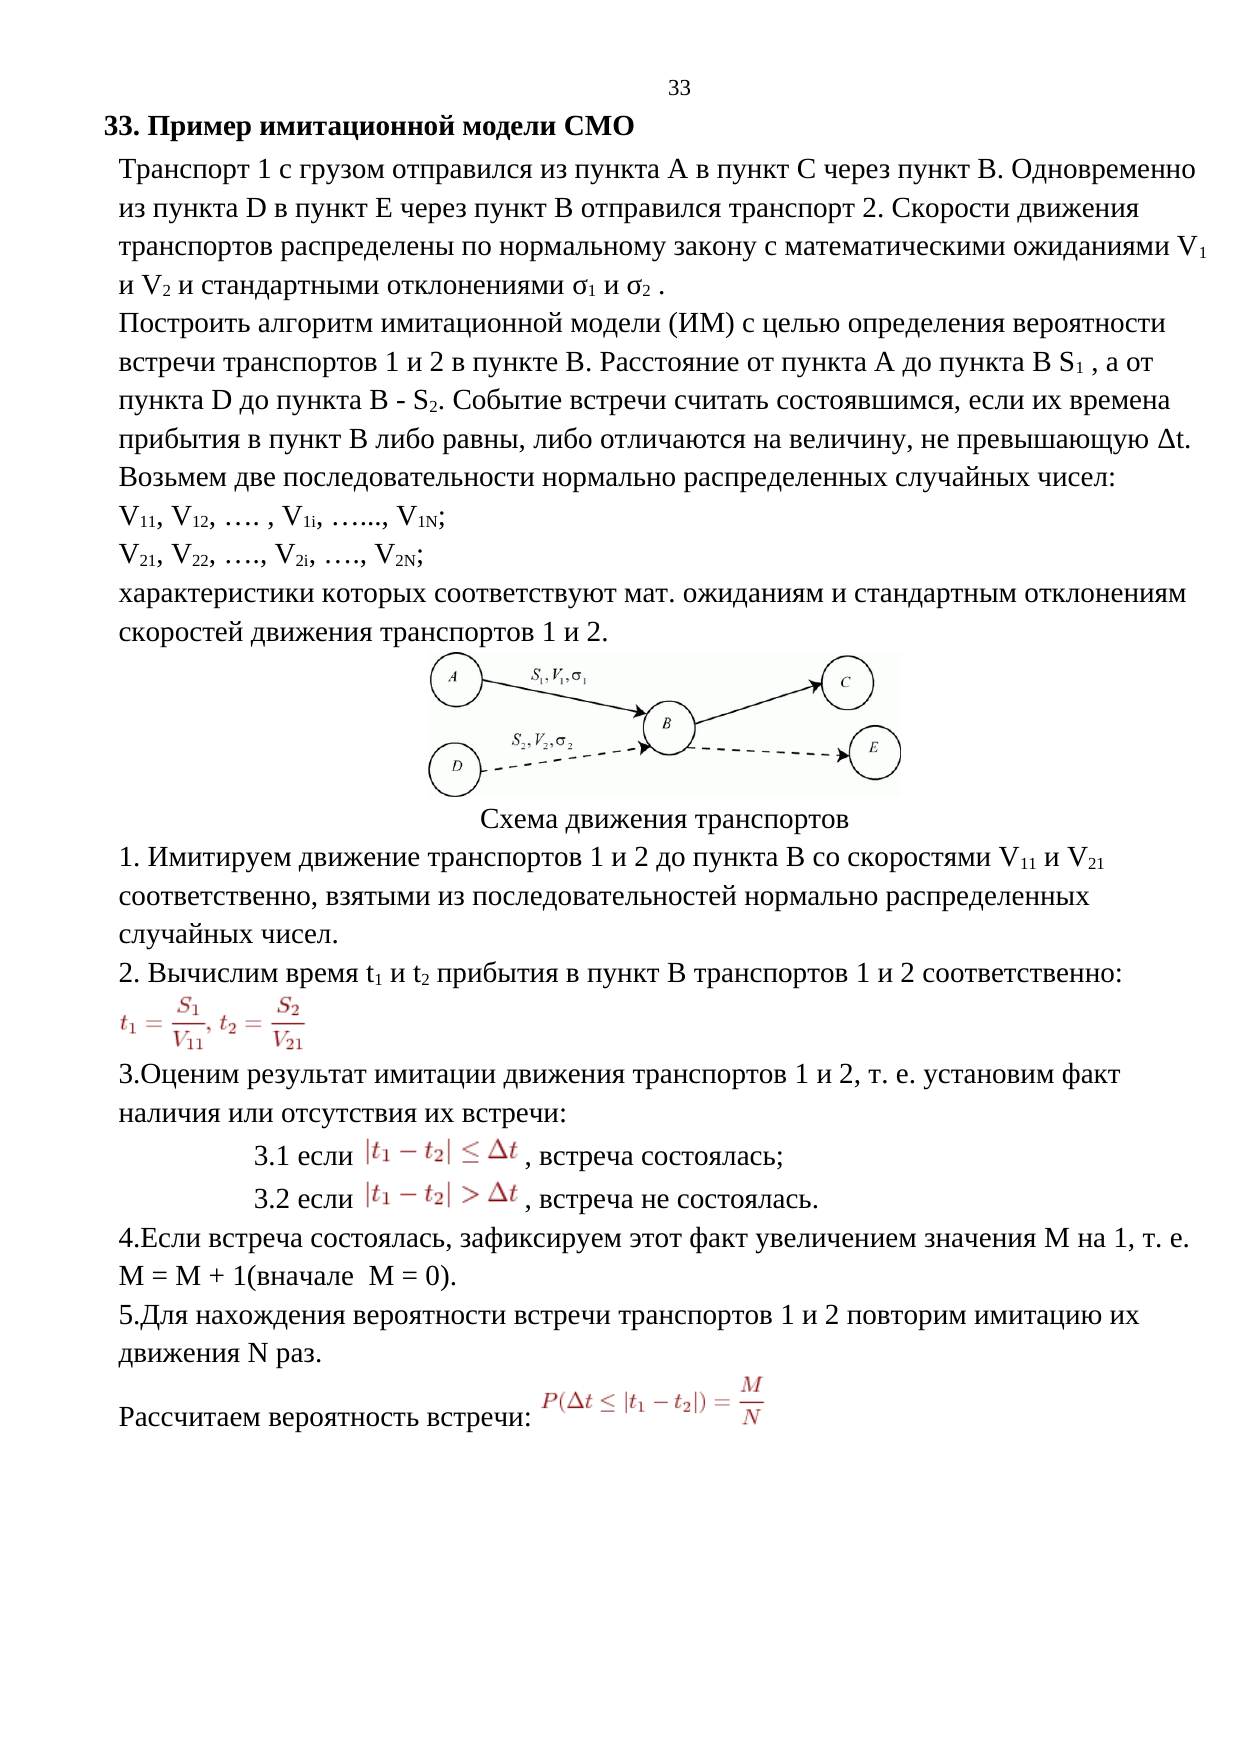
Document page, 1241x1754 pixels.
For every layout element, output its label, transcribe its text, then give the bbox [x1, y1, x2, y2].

picture [428, 652, 901, 797]
text 2. Вычислим время t1 и t2 прибытия в пункт В транспортов 1 и 2 соответственно: [118, 955, 1211, 989]
text V11, V12, …. , V1i, …..., V1N; [118, 498, 1211, 532]
text 5.Для нахождения вероятности встречи транспортов 1 и 2 повторим имитацию их движения N раз. [118, 1297, 1211, 1369]
picture [360, 1133, 525, 1166]
text 1. Имитируем движение транспортов 1 и 2 до пункта В со скоростями V11 и V21 соответственно, взятыми из последовательностей нормально распределенных случайных чисел. [118, 839, 1211, 950]
picture [360, 1176, 525, 1209]
text 3.Оценим результат имитации движения транспортов 1 и 2, т. е. установим факт наличия или отсутствия их встречи: [118, 1056, 1211, 1128]
text Возьмем две последовательности нормально распределенных случайных чисел: [118, 459, 1211, 493]
text V21, V22, …., V2i, …., V2N; [118, 537, 1211, 570]
text Рассчитаем вероятность встречи: [118, 1374, 1211, 1433]
picture [118, 993, 309, 1052]
text Построить алгоритм имитационной модели (ИМ) с целью определения вероятности встречи транспортов 1 и 2 в пункте В. Расстояние от пункта А до пункта В S1 , а от пункта D до пункта В - S2. Событие встречи считать состоявшимся, если их времена прибытия в пункт В либо равны, либо отличаются на величину, не превышающую Δt. [118, 305, 1211, 454]
text 3.1 если , встреча состоялась; [118, 1133, 1211, 1171]
text характеристики которых соответствуют мат. ожиданиям и стандартным отклонениям скоростей движения транспортов 1 и 2. [118, 575, 1211, 647]
text Транспорт 1 с грузом отправился из пункта А в пункт С через пункт В. Одновременно из пункта D в пункт Е через пункт В отправился транспорт 2. Скорости движения транспортов распределены по нормальному закону с математическими ожиданиями V1 и V2 и стандартными отклонениями σ1 и σ2 . [118, 151, 1211, 300]
picture [539, 1373, 767, 1427]
text Схема движения транспортов [118, 801, 1211, 834]
text 3.2 если , встреча не состоялась. [118, 1176, 1211, 1215]
list 33. Пример имитационной модели СМО [103, 108, 1211, 141]
text 4.Если встреча состоялась, зафиксируем этот факт увеличением значения М на 1, т. е. M = M + 1(вначале M = 0). [118, 1220, 1211, 1292]
